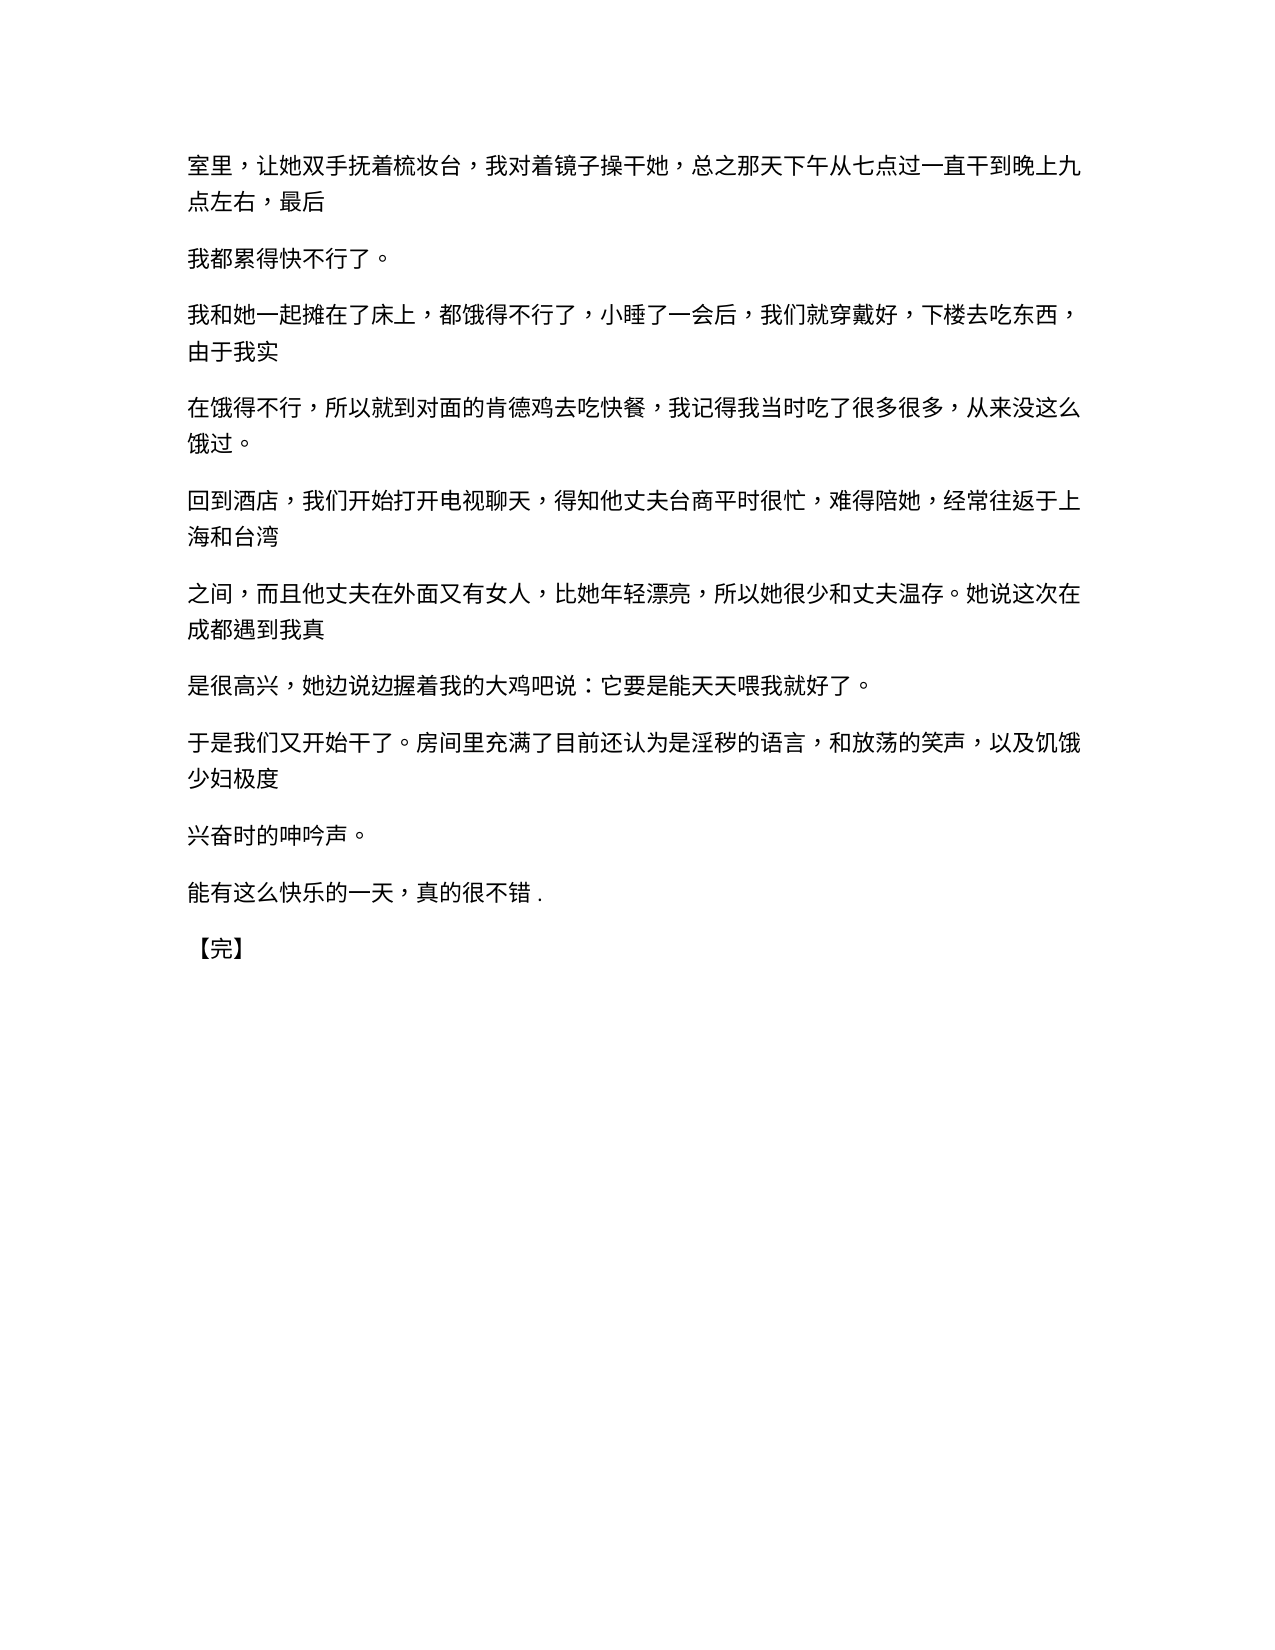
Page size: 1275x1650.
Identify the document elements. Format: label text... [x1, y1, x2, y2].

text 兴奋时的呻吟声。 [187, 820, 1087, 851]
text 我都累得快不行了。 [187, 243, 1087, 274]
text 回到酒店，我们开始打开电视聊天，得知他丈夫台商平时很忙，难得陪她，经常往返于上海和台湾 [187, 485, 1087, 552]
text 在饿得不行，所以就到对面的肯德鸡去吃快餐，我记得我当时吃了很多很多，从来没这么饿过。 [187, 392, 1087, 459]
text 【完】 [187, 933, 1087, 964]
text 之间，而且他丈夫在外面又有女人，比她年轻漂亮，所以她很少和丈夫温存。她说这次在成都遇到我真 [187, 578, 1087, 645]
text 能有这么快乐的一天，真的很不错 . [187, 877, 1087, 908]
text 室里，让她双手抚着梳妆台，我对着镜子操干她，总之那天下午从七点过一直干到晚上九点左右，最后 [187, 150, 1087, 217]
text 我和她一起摊在了床上，都饿得不行了，小睡了一会后，我们就穿戴好，下楼去吃东西，由于我实 [187, 299, 1087, 367]
text 是很高兴，她边说边握着我的大鸡吧说：它要是能天天喂我就好了。 [187, 670, 1087, 702]
text 于是我们又开始干了。房间里充满了目前还认为是淫秽的语言，和放荡的笑声，以及饥饿少妇极度 [187, 727, 1087, 794]
